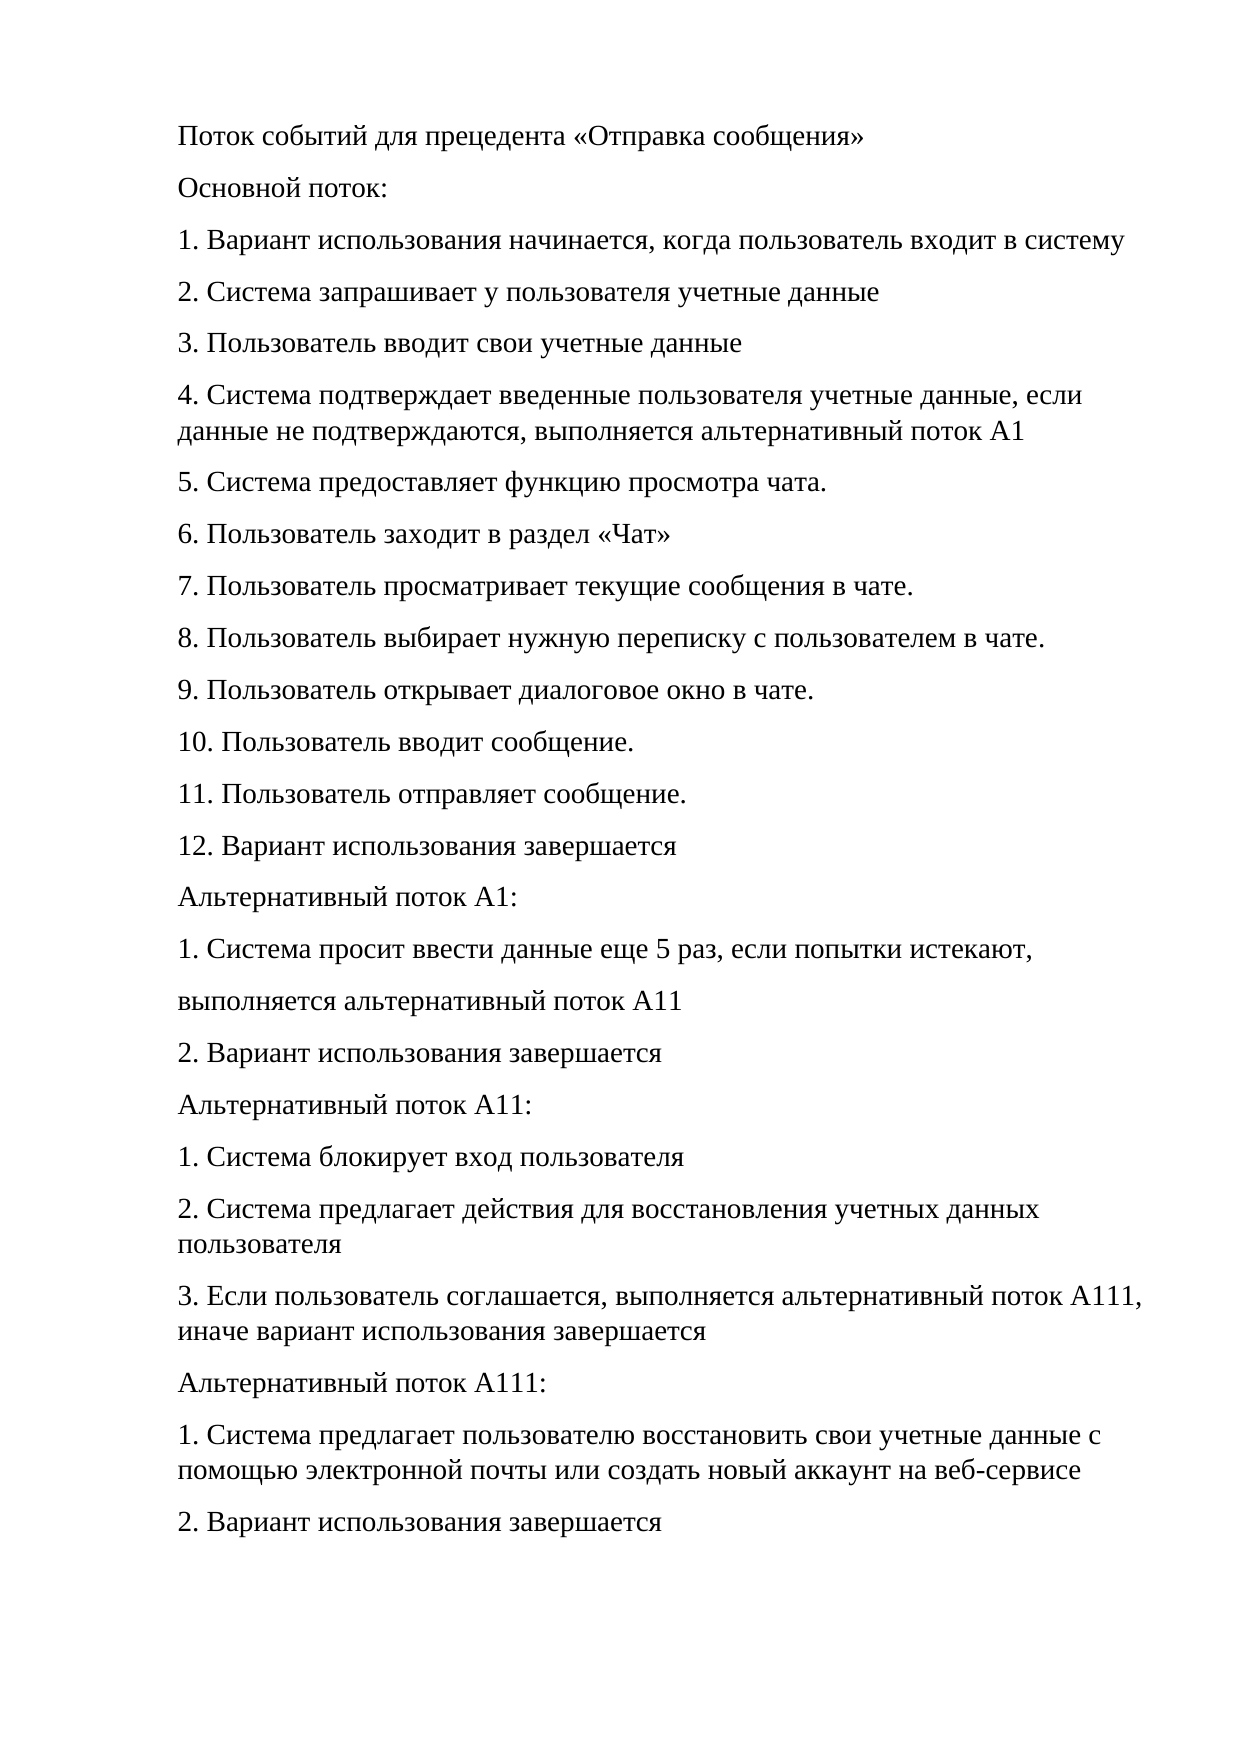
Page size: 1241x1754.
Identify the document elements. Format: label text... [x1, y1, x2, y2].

text Поток событий для прецедента «Отправка сообщения» [177, 118, 1152, 152]
text 1. Система блокирует вход пользователя [177, 1139, 1152, 1172]
text 3. Пользователь вводит свои учетные данные [177, 326, 1152, 359]
text 1. Вариант использования начинается, когда пользователь входит в систему [177, 222, 1152, 255]
text 12. Вариант использования завершается [177, 828, 1152, 861]
text 2. Система запрашивает у пользователя учетные данные [177, 274, 1152, 307]
text Альтернативный поток А1: [177, 879, 1152, 913]
text 2. Вариант использования завершается [177, 1035, 1152, 1069]
text 8. Пользователь выбирает нужную переписку с пользователем в чате. [177, 620, 1152, 654]
text Альтернативный поток А111: [177, 1365, 1152, 1398]
text 10. Пользователь вводит сообщение. [177, 724, 1152, 757]
text 5. Система предоставляет функцию просмотра чата. [177, 464, 1152, 498]
text 7. Пользователь просматривает текущие сообщения в чате. [177, 568, 1152, 602]
text 1. Система предлагает пользователю восстановить свои учетные данные с помощью электронной почты или создать новый аккаунт на веб-сервисе [177, 1417, 1152, 1486]
text 1. Система просит ввести данные еще 5 раз, если попытки истекают, [177, 931, 1152, 965]
text 3. Если пользователь соглашается, выполняется альтернативный поток А111, иначе вариант использования завершается [177, 1278, 1152, 1347]
text 2. Система предлагает действия для восстановления учетных данных пользователя [177, 1191, 1152, 1259]
text 2. Вариант использования завершается [177, 1504, 1152, 1537]
text 6. Пользователь заходит в раздел «Чат» [177, 516, 1152, 550]
text 11. Пользователь отправляет сообщение. [177, 776, 1152, 809]
text выполняется альтернативный поток А11 [177, 983, 1152, 1017]
text Альтернативный поток А11: [177, 1087, 1152, 1121]
text 9. Пользователь открывает диалоговое окно в чате. [177, 672, 1152, 706]
text Основной поток: [177, 170, 1152, 203]
text 4. Система подтверждает введенные пользователя учетные данные, если данные не подтверждаются, выполняется альтернативный поток А1 [177, 377, 1152, 446]
